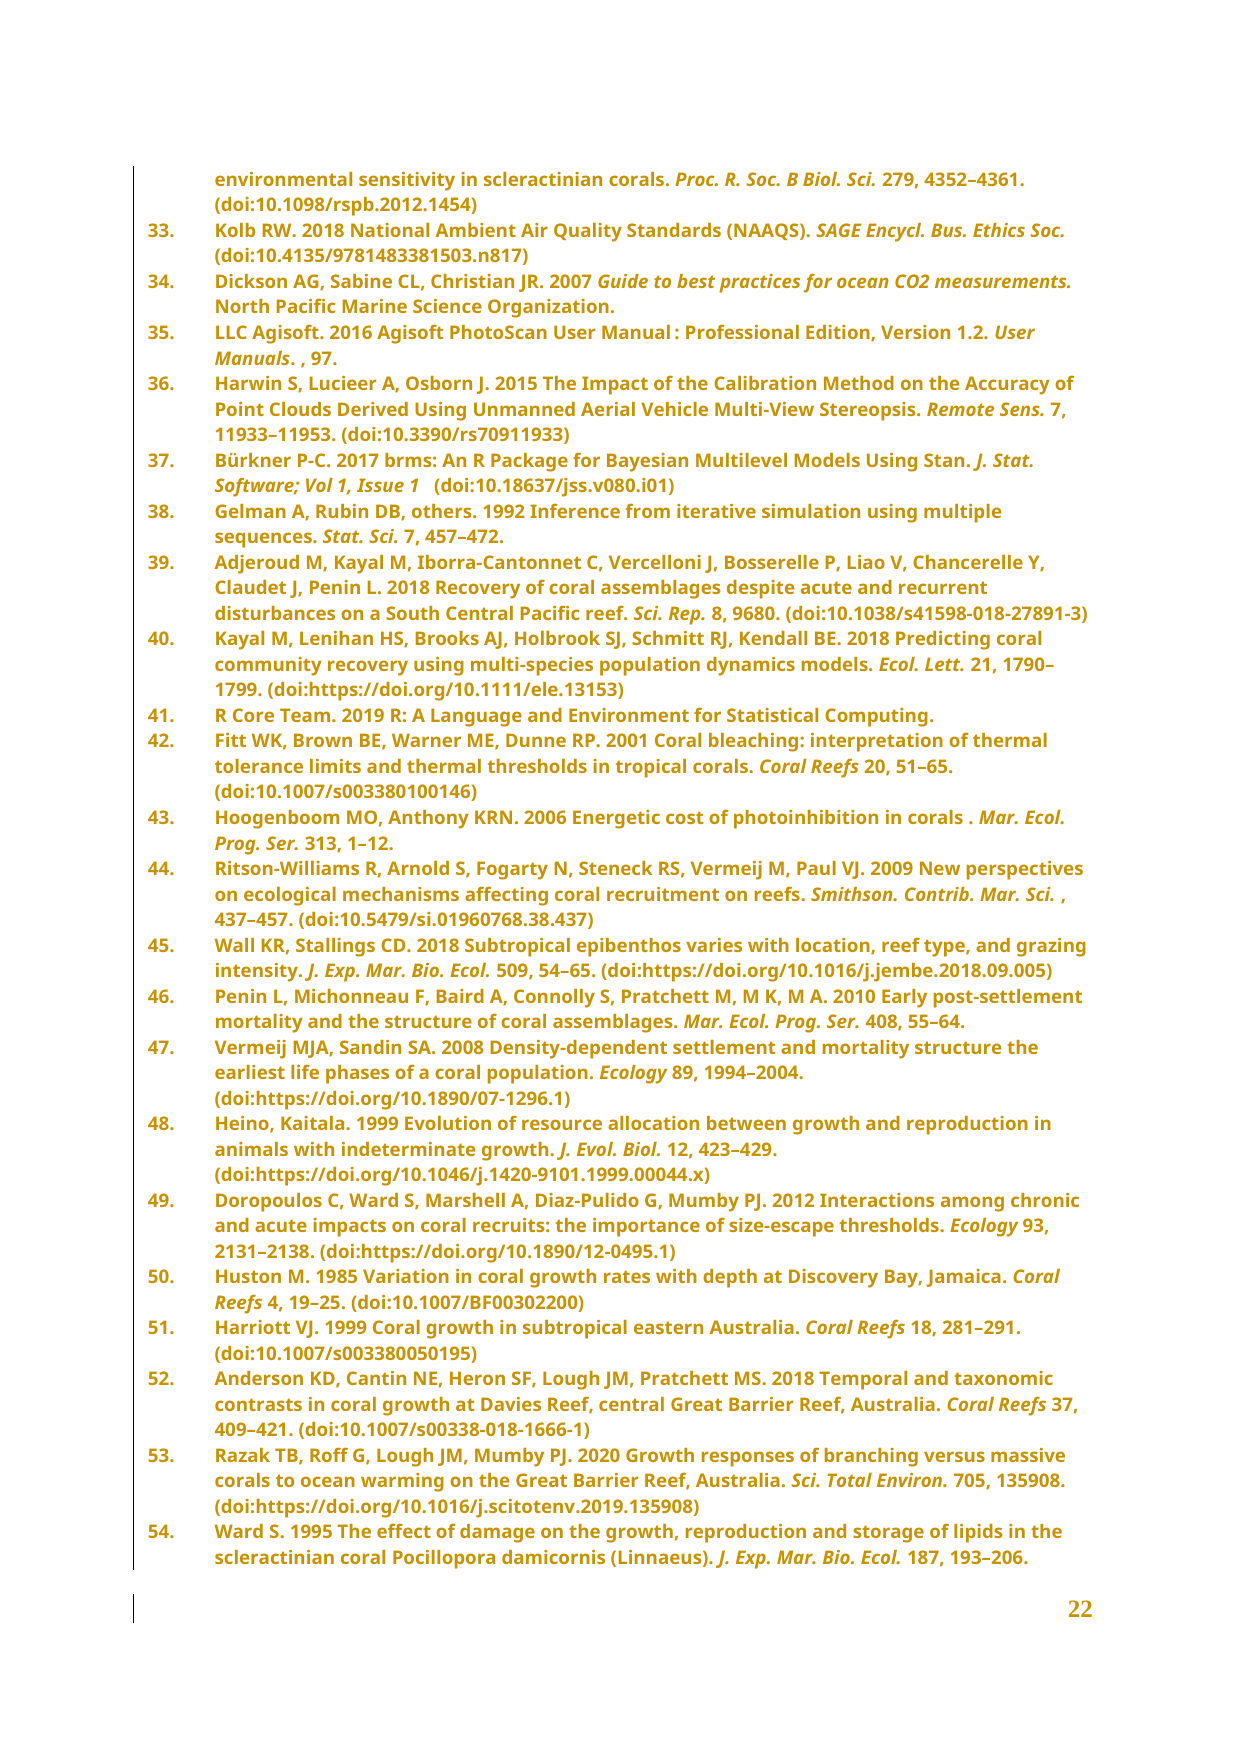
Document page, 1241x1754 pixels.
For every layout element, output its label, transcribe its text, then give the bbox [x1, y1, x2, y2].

text 34. Dickson AG, Sabine CL, Christian JR. 2007 Guide to best practices for ocean CO2 measurements. North Pacific Marine Science Organization. [148, 268, 1093, 319]
text 35. LLC Agisoft. 2016 Agisoft PhotoScan User Manual : Professional Edition, Version 1.2. User Manuals. , 97. [148, 319, 1093, 370]
text 45. Wall KR, Stallings CD. 2018 Subtropical epibenthos varies with location, reef type, and grazing intensity. J. Exp. Mar. Bio. Ecol. 509, 54–65. (doi:https://doi.org/10.1016/j.jembe.2018.09.005) [148, 932, 1093, 983]
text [148, 1519, 1093, 1570]
text 36. Harwin S, Lucieer A, Osborn J. 2015 The Impact of the Calibration Method on the Accuracy of Point Clouds Derived Using Unmanned Aerial Vehicle Multi-View Stereopsis. Remote Sens. 7, 11933–11953. (doi:10.3390/rs70911933) [148, 370, 1093, 447]
text 38. Gelman A, Rubin DB, others. 1992 Inference from iterative simulation using multiple sequences. Stat. Sci. 7, 457–472. [148, 498, 1093, 549]
text 39. Adjeroud M, Kayal M, Iborra-Cantonnet C, Vercelloni J, Bosserelle P, Liao V, Chancerelle Y, Claudet J, Penin L. 2018 Recovery of coral assemblages despite acute and recurrent disturbances on a South Central Pacific reef. Sci. Rep. 8, 9680. (doi:10.1038/s41598-018-27891-3) [148, 549, 1093, 626]
text 52. Anderson KD, Cantin NE, Heron SF, Lough JM, Pratchett MS. 2018 Temporal and taxonomic contrasts in coral growth at Davies Reef, central Great Barrier Reef, Australia. Coral Reefs 37, 409–421. (doi:10.1007/s00338-018-1666-1) [148, 1366, 1093, 1442]
text 47. Vermeij MJA, Sandin SA. 2008 Density-dependent settlement and mortality structure the earliest life phases of a coral population. Ecology 89, 1994–2004. (doi:https://doi.org/10.1890/07-1296.1) [148, 1034, 1093, 1111]
text 49. Doropoulos C, Ward S, Marshell A, Diaz-Pulido G, Mumby PJ. 2012 Interactions among chronic and acute impacts on coral recruits: the importance of size-escape thresholds. Ecology 93, 2131–2138. (doi:https://doi.org/10.1890/12-0495.1) [148, 1187, 1093, 1264]
text 53. Razak TB, Roff G, Lough JM, Mumby PJ. 2020 Growth responses of branching versus massive corals to ocean warming on the Great Barrier Reef, Australia. Sci. Total Environ. 705, 135908. (doi:https://doi.org/10.1016/j.scitotenv.2019.135908) [148, 1442, 1093, 1519]
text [148, 166, 1093, 217]
text 33. Kolb RW. 2018 National Ambient Air Quality Standards (NAAQS). SAGE Encycl. Bus. Ethics Soc. (doi:10.4135/9781483381503.n817) [148, 217, 1093, 268]
text 37. Bürkner P-C. 2017 brms: An R Package for Bayesian Multilevel Models Using Stan. J. Stat. Software; Vol 1, Issue 1 (doi:10.18637/jss.v080.i01) [148, 447, 1093, 498]
text 40. Kayal M, Lenihan HS, Brooks AJ, Holbrook SJ, Schmitt RJ, Kendall BE. 2018 Predicting coral community recovery using multi-species population dynamics models. Ecol. Lett. 21, 1790–1799. (doi:https://doi.org/10.1111/ele.13153) [148, 626, 1093, 702]
text 50. Huston M. 1985 Variation in coral growth rates with depth at Discovery Bay, Jamaica. Coral Reefs 4, 19–25. (doi:10.1007/BF00302200) [148, 1264, 1093, 1315]
text 51. Harriott VJ. 1999 Coral growth in subtropical eastern Australia. Coral Reefs 18, 281–291. (doi:10.1007/s003380050195) [148, 1315, 1093, 1366]
text 42. Fitt WK, Brown BE, Warner ME, Dunne RP. 2001 Coral bleaching: interpretation of thermal tolerance limits and thermal thresholds in tropical corals. Coral Reefs 20, 51–65. (doi:10.1007/s003380100146) [148, 728, 1093, 804]
text 41. R Core Team. 2019 R: A Language and Environment for Statistical Computing. [148, 702, 1093, 728]
text 43. Hoogenboom MO, Anthony KRN. 2006 Energetic cost of photoinhibition in corals . Mar. Ecol. Prog. Ser. 313, 1–12. [148, 804, 1093, 855]
text 44. Ritson-Williams R, Arnold S, Fogarty N, Steneck RS, Vermeij M, Paul VJ. 2009 New perspectives on ecological mechanisms affecting coral recruitment on reefs. Smithson. Contrib. Mar. Sci. , 437–457. (doi:10.5479/si.01960768.38.437) [148, 855, 1093, 932]
text 48. Heino, Kaitala. 1999 Evolution of resource allocation between growth and reproduction in animals with indeterminate growth. J. Evol. Biol. 12, 423–429. (doi:https://doi.org/10.1046/j.1420-9101.1999.00044.x) [148, 1111, 1093, 1187]
text 46. Penin L, Michonneau F, Baird A, Connolly S, Pratchett M, M K, M A. 2010 Early post-settlement mortality and the structure of coral assemblages. Mar. Ecol. Prog. Ser. 408, 55–64. [148, 983, 1093, 1034]
